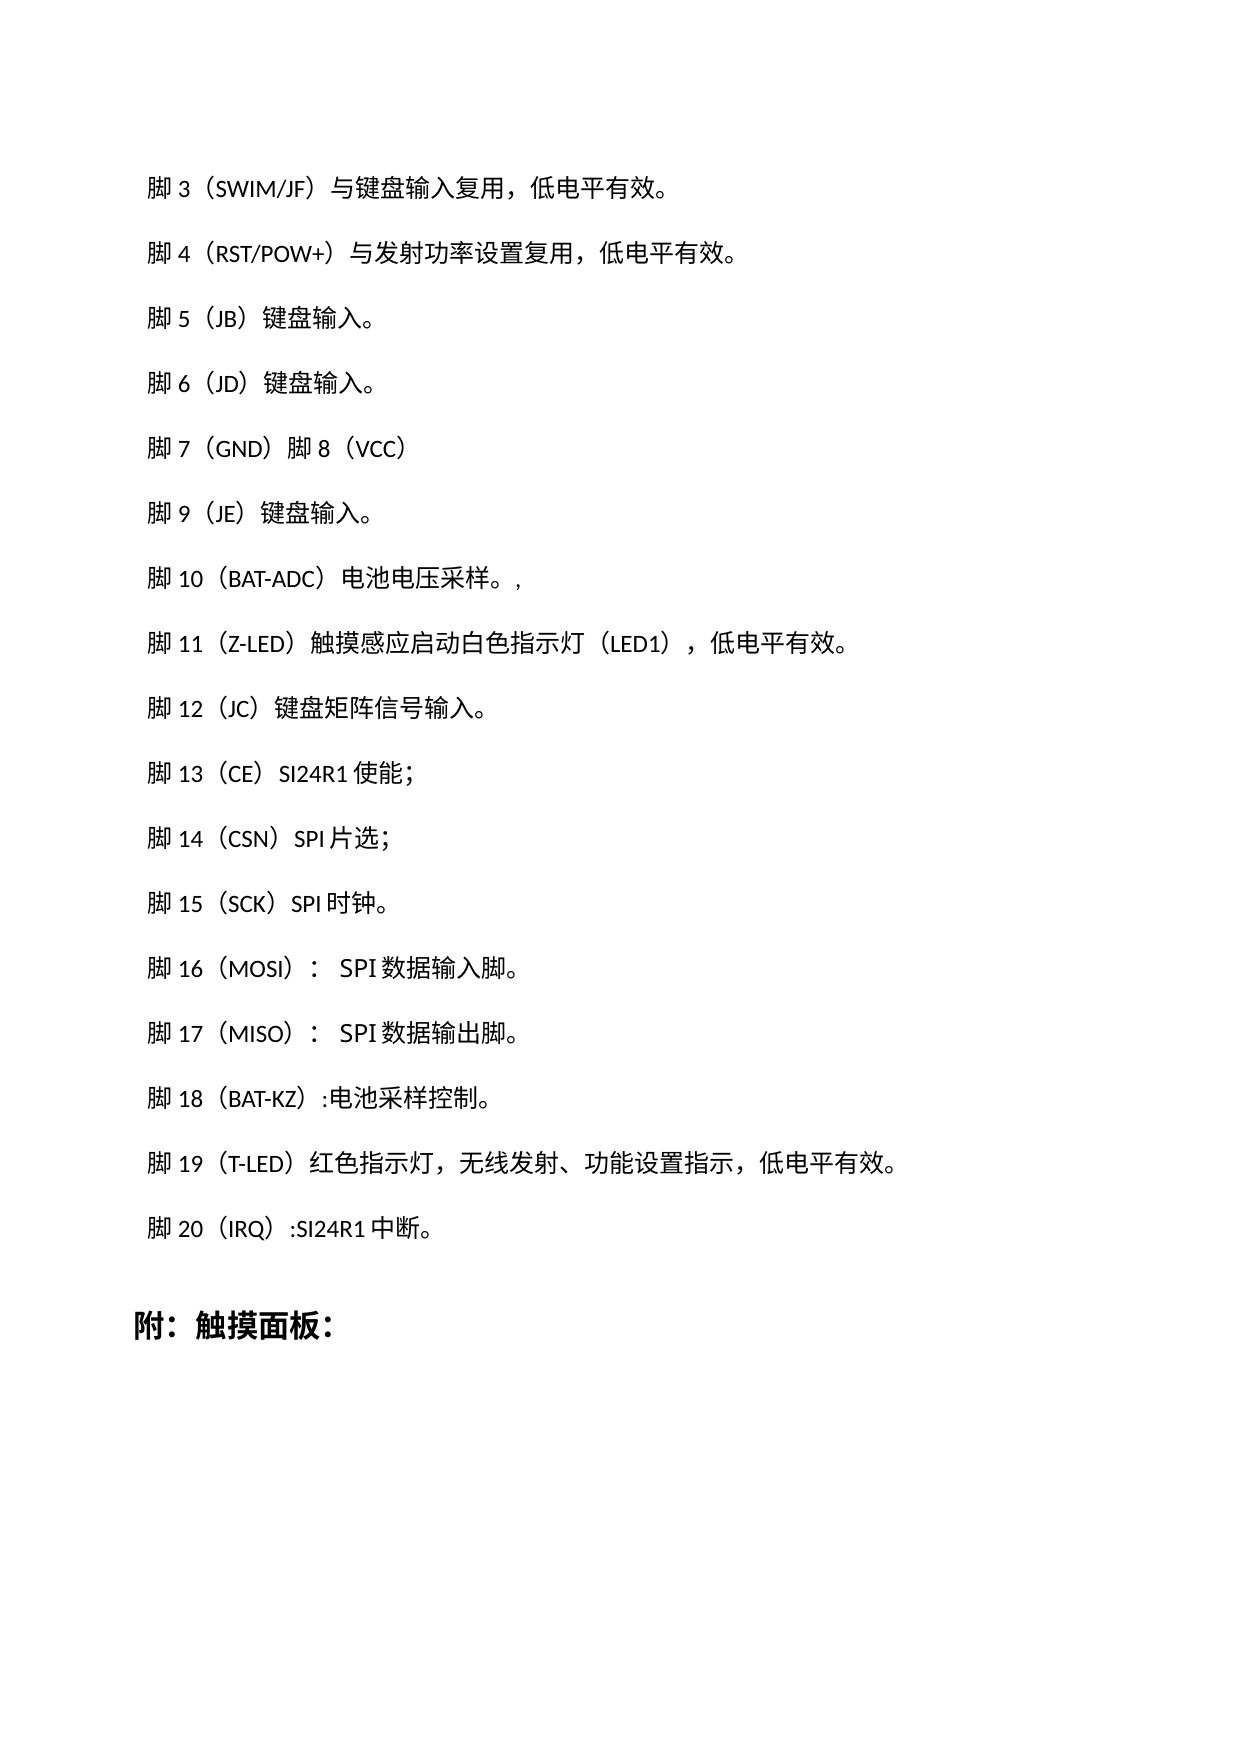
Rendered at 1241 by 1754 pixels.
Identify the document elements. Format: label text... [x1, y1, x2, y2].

list 脚20（IRQ）:SI24R1中断。 [148, 1194, 1122, 1259]
list 脚7（GND）脚8（VCC） [148, 414, 1122, 479]
list 脚14（CSN）SPI片选； [148, 804, 1122, 869]
list 脚6（JD）键盘输入。 [148, 349, 1122, 414]
list 脚16（MOSI）： SPI数据输入脚。 [148, 934, 1122, 999]
list 脚3（SWIM/JF）与键盘输入复用，低电平有效。 [148, 154, 1122, 219]
list 脚5（JB）键盘输入。 [148, 284, 1122, 349]
list 脚12（JC）键盘矩阵信号输入。 [148, 674, 1122, 739]
list 脚11（Z-LED）触摸感应启动白色指示灯（LED1），低电平有效。 [148, 609, 1122, 674]
list 脚19（T-LED）红色指示灯，无线发射、功能设置指示，低电平有效。 [148, 1129, 1122, 1194]
list 脚10（BAT-ADC）电池电压采样。, [148, 544, 1122, 609]
list 脚17（MISO）： SPI数据输出脚。 [148, 999, 1122, 1064]
list 脚13（CE）SI24R1使能； [148, 739, 1122, 804]
list 脚9（JE）键盘输入。 [148, 479, 1122, 544]
list 脚4（RST/POW+）与发射功率设置复用，低电平有效。 [148, 219, 1122, 284]
list 脚18（BAT-KZ）:电池采样控制。 [148, 1064, 1122, 1129]
list 附：触摸面板： [133, 1292, 1122, 1357]
list 脚15（SCK）SPI时钟。 [148, 869, 1122, 934]
